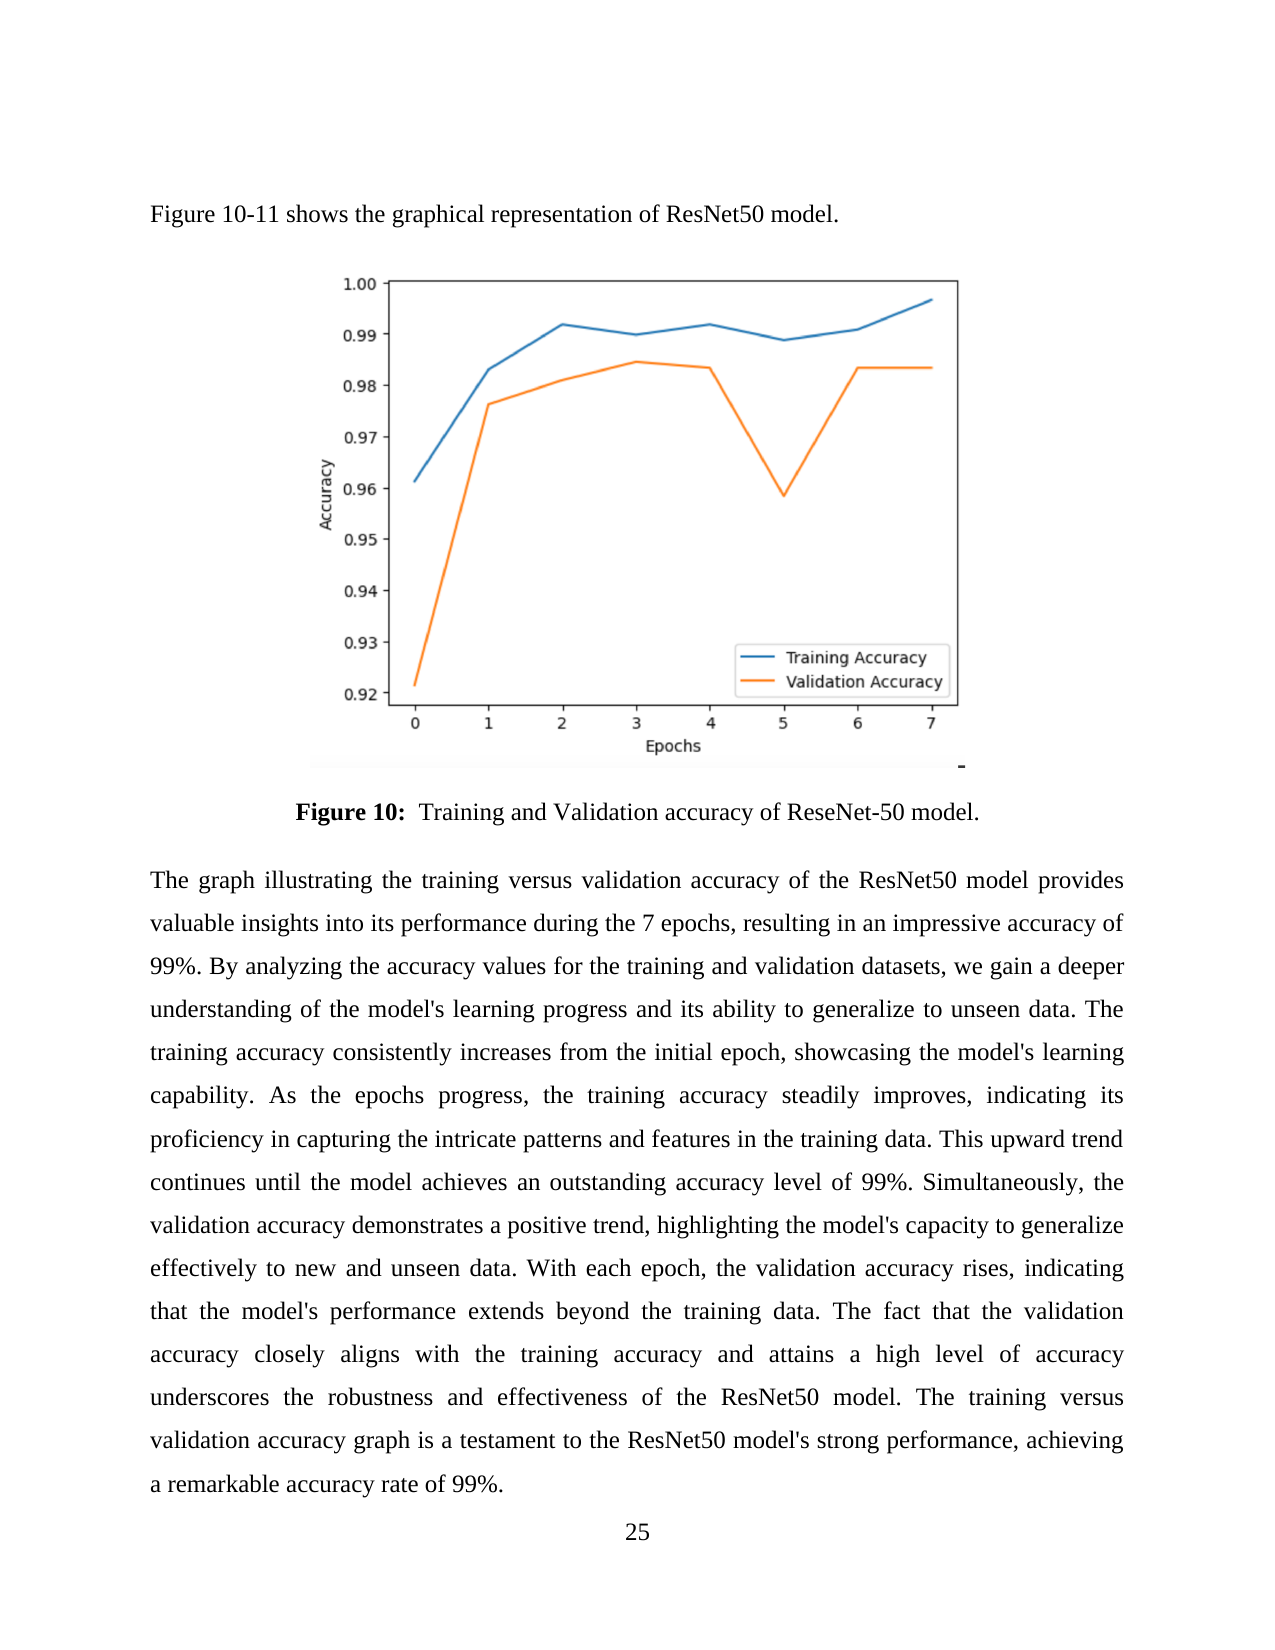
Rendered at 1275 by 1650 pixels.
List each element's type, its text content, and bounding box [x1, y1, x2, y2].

text The graph illustrating the training versus validation accuracy of the ResNet50 model provides valuable insights into its performance during the 7 epochs, resulting in an impressive accuracy of 99%. By analyzing the accuracy values for the training and validation datasets, we gain a deeper understanding of the model's learning progress and its ability to generalize to unseen data. The training accuracy consistently increases from the initial epoch, showcasing the model's learning capability. As the epochs progress, the training accuracy steadily improves, indicating its proficiency in capturing the intricate patterns and features in the training data. This upward trend continues until the model achieves an outstanding accuracy level of 99%. Simultaneously, the validation accuracy demonstrates a positive trend, highlighting the model's capacity to generalize effectively to new and unseen data. With each epoch, the validation accuracy rises, indicating that the model's performance extends beyond the training data. The fact that the validation accuracy closely aligns with the training accuracy and attains a high level of accuracy underscores the robustness and effectiveness of the ResNet50 model. The training versus validation accuracy graph is a testament to the ResNet50 model's strong performance, achieving a remarkable accuracy rate of 99%. [150, 865, 1125, 1497]
text Figure 10-11 shows the graphical representation of ResNet50 model. [150, 199, 1125, 228]
picture [309, 267, 966, 768]
text Figure 10: Training and Validation accuracy of ReseNet-50 model. [150, 797, 1125, 826]
